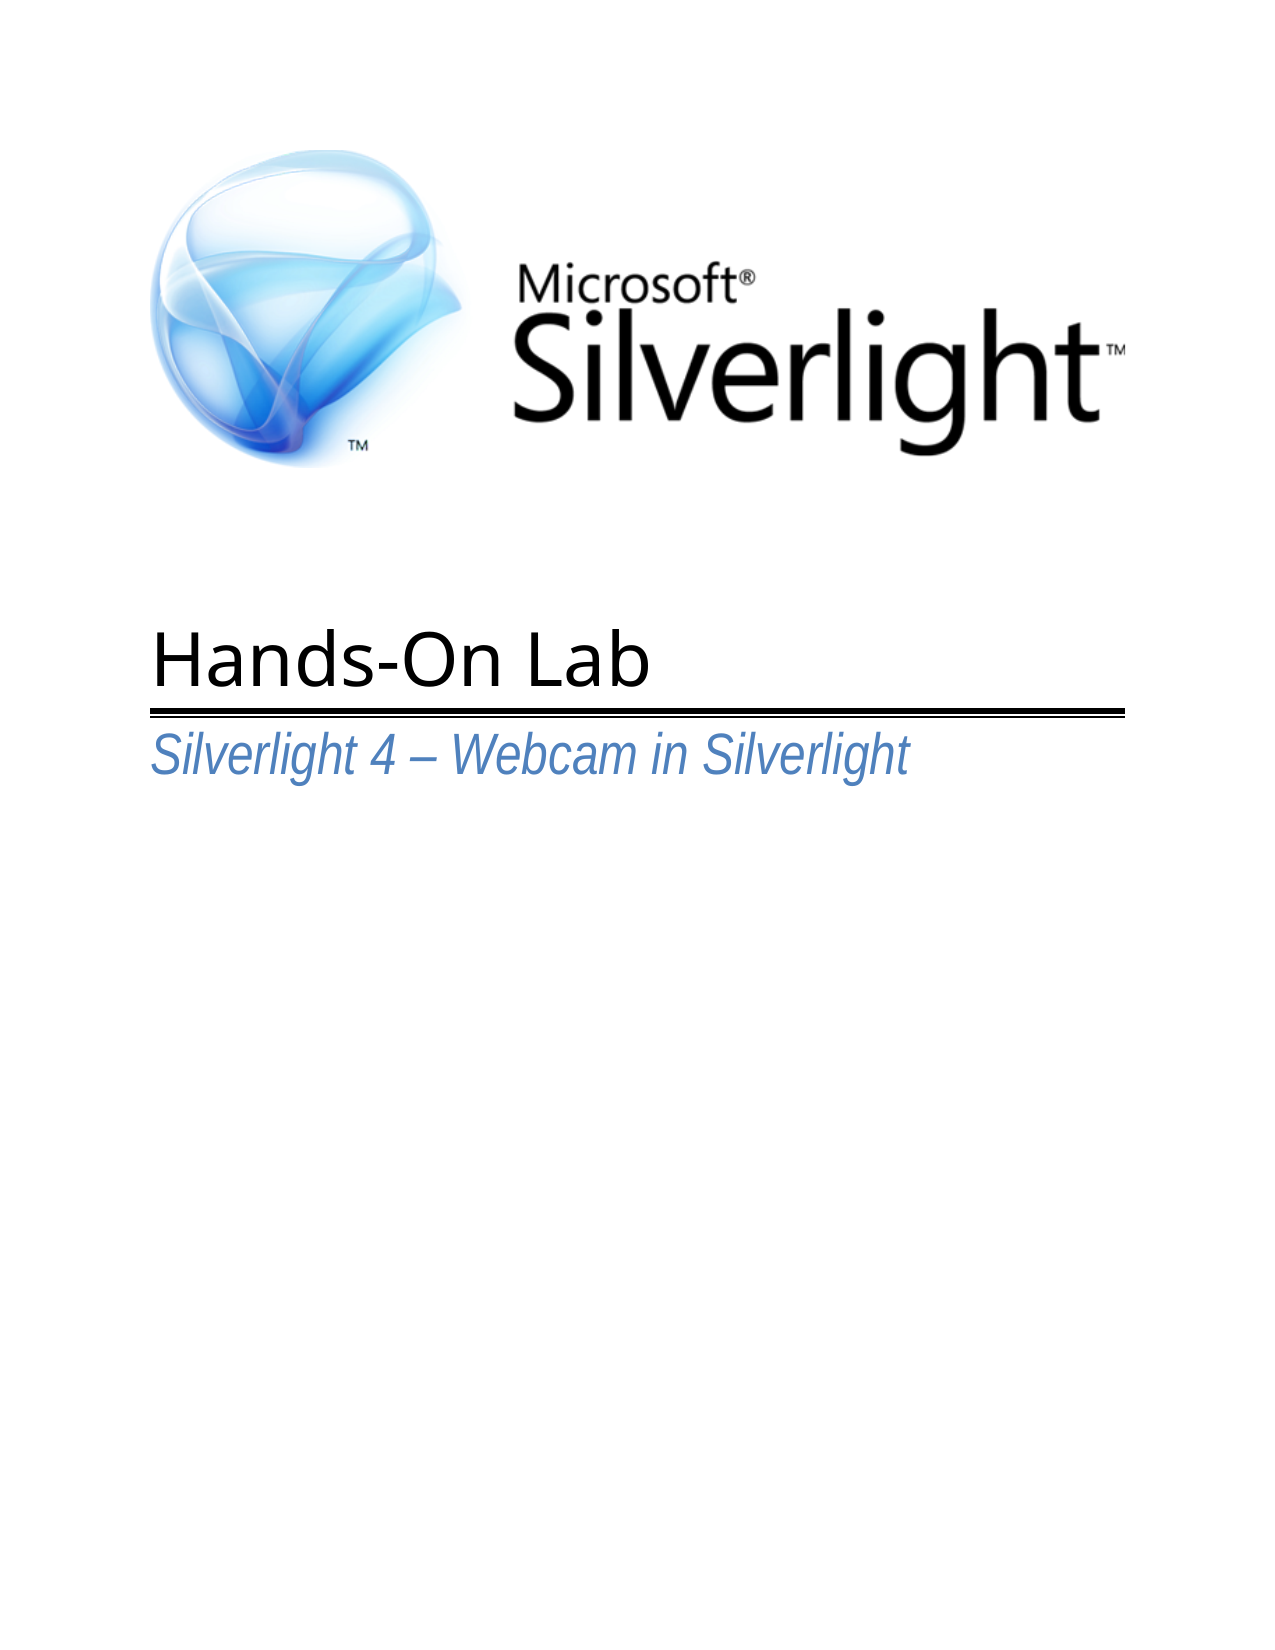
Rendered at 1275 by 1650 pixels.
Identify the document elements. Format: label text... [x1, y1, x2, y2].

picture [150, 150, 1125, 468]
text Silverlight 4 – Webcam in Silverlight [150, 718, 1125, 786]
title Hands-On Lab [150, 606, 1125, 708]
